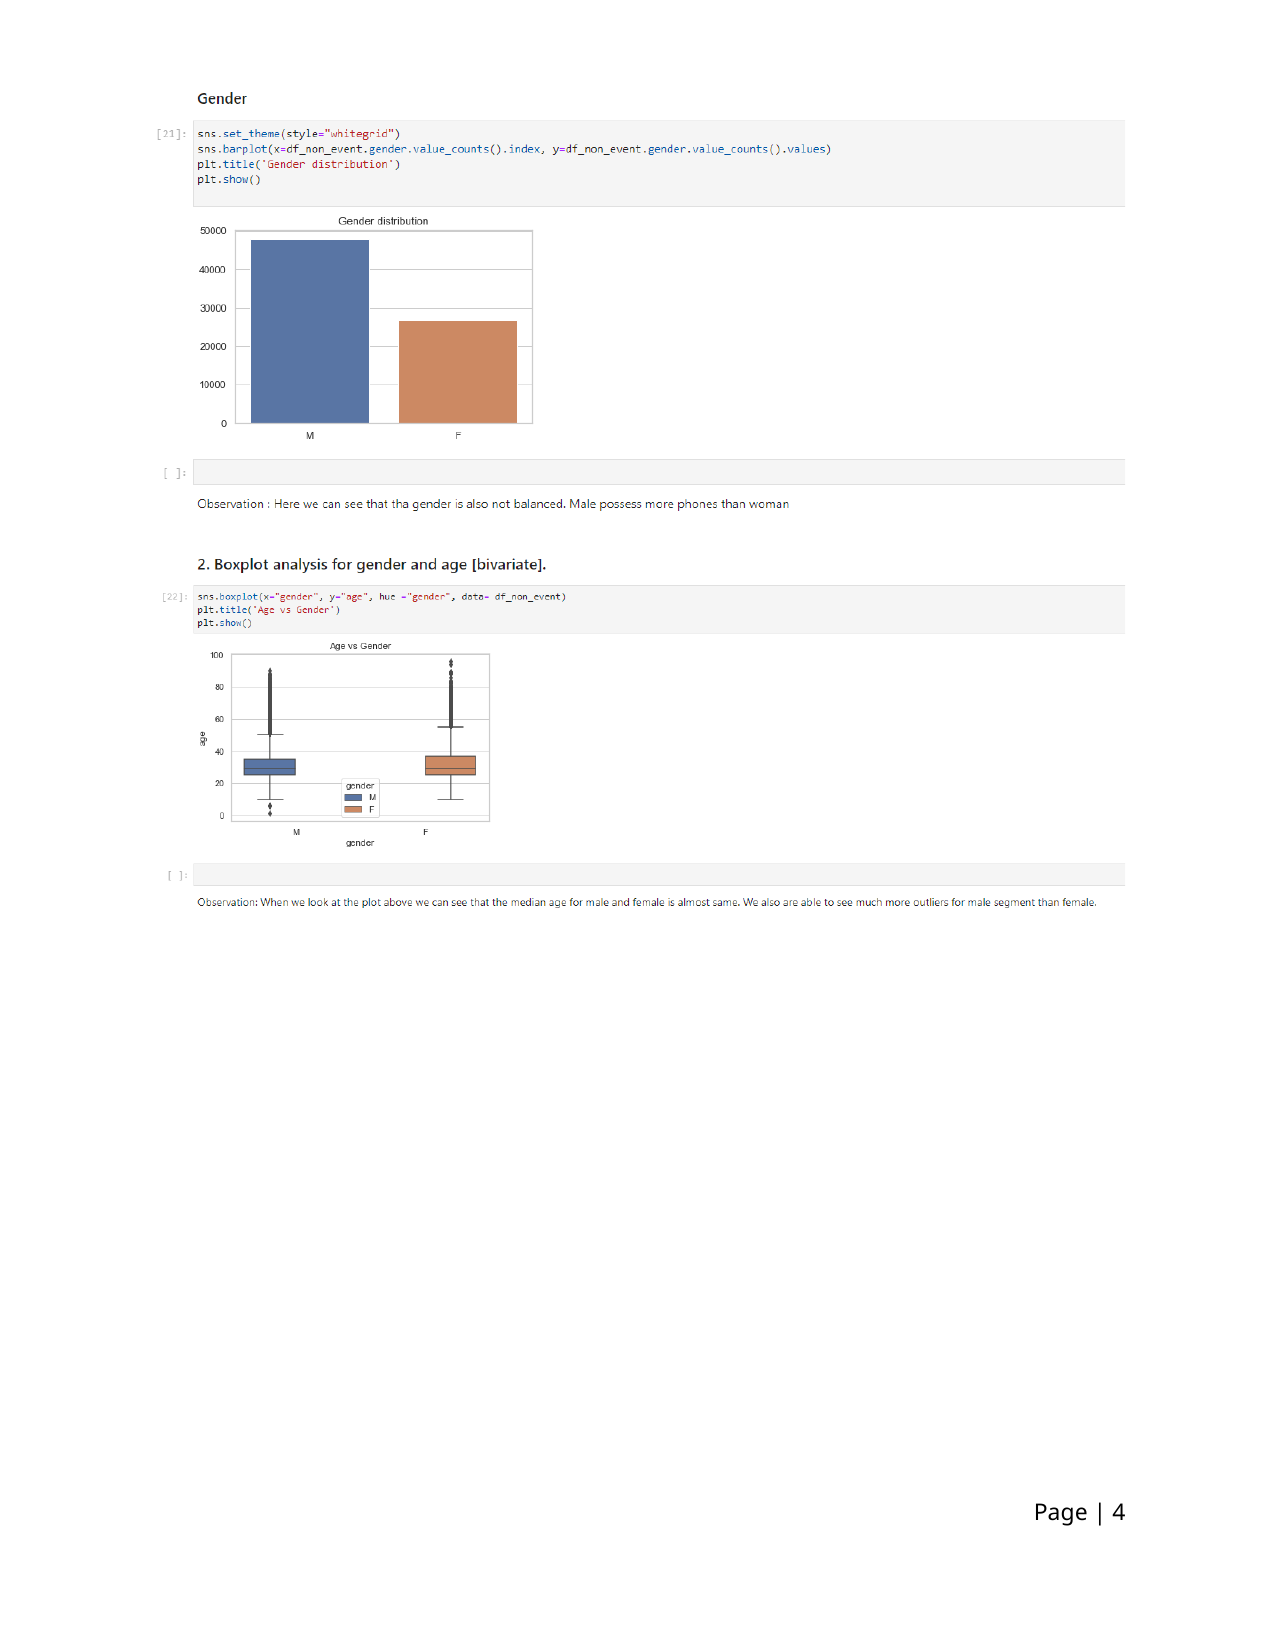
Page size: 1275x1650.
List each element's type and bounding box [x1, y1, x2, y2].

picture [150, 80, 1125, 521]
picture [150, 539, 1125, 924]
